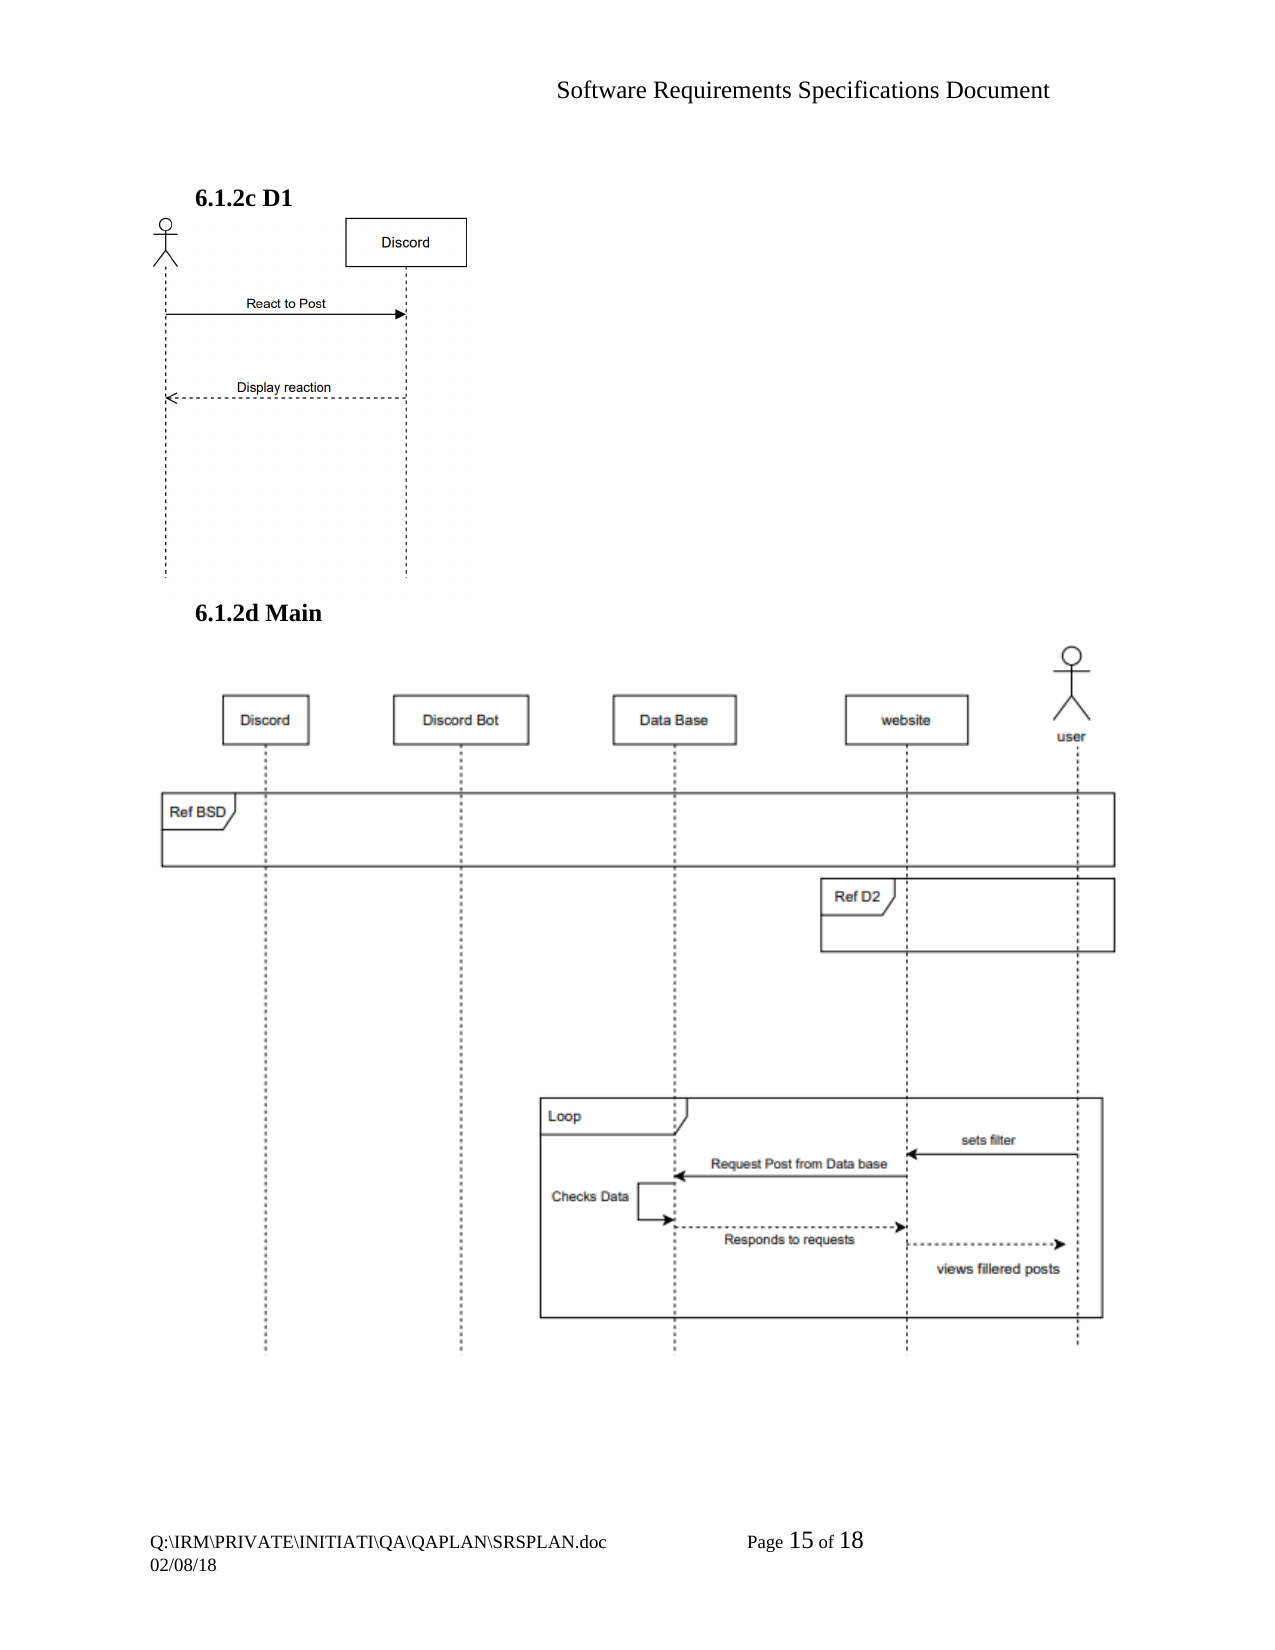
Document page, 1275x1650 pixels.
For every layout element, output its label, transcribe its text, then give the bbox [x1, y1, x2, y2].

text 6.1.2c D1 [150, 183, 1050, 212]
picture [150, 212, 470, 599]
picture [150, 626, 1125, 1369]
text 6.1.2d Main [150, 598, 1050, 626]
